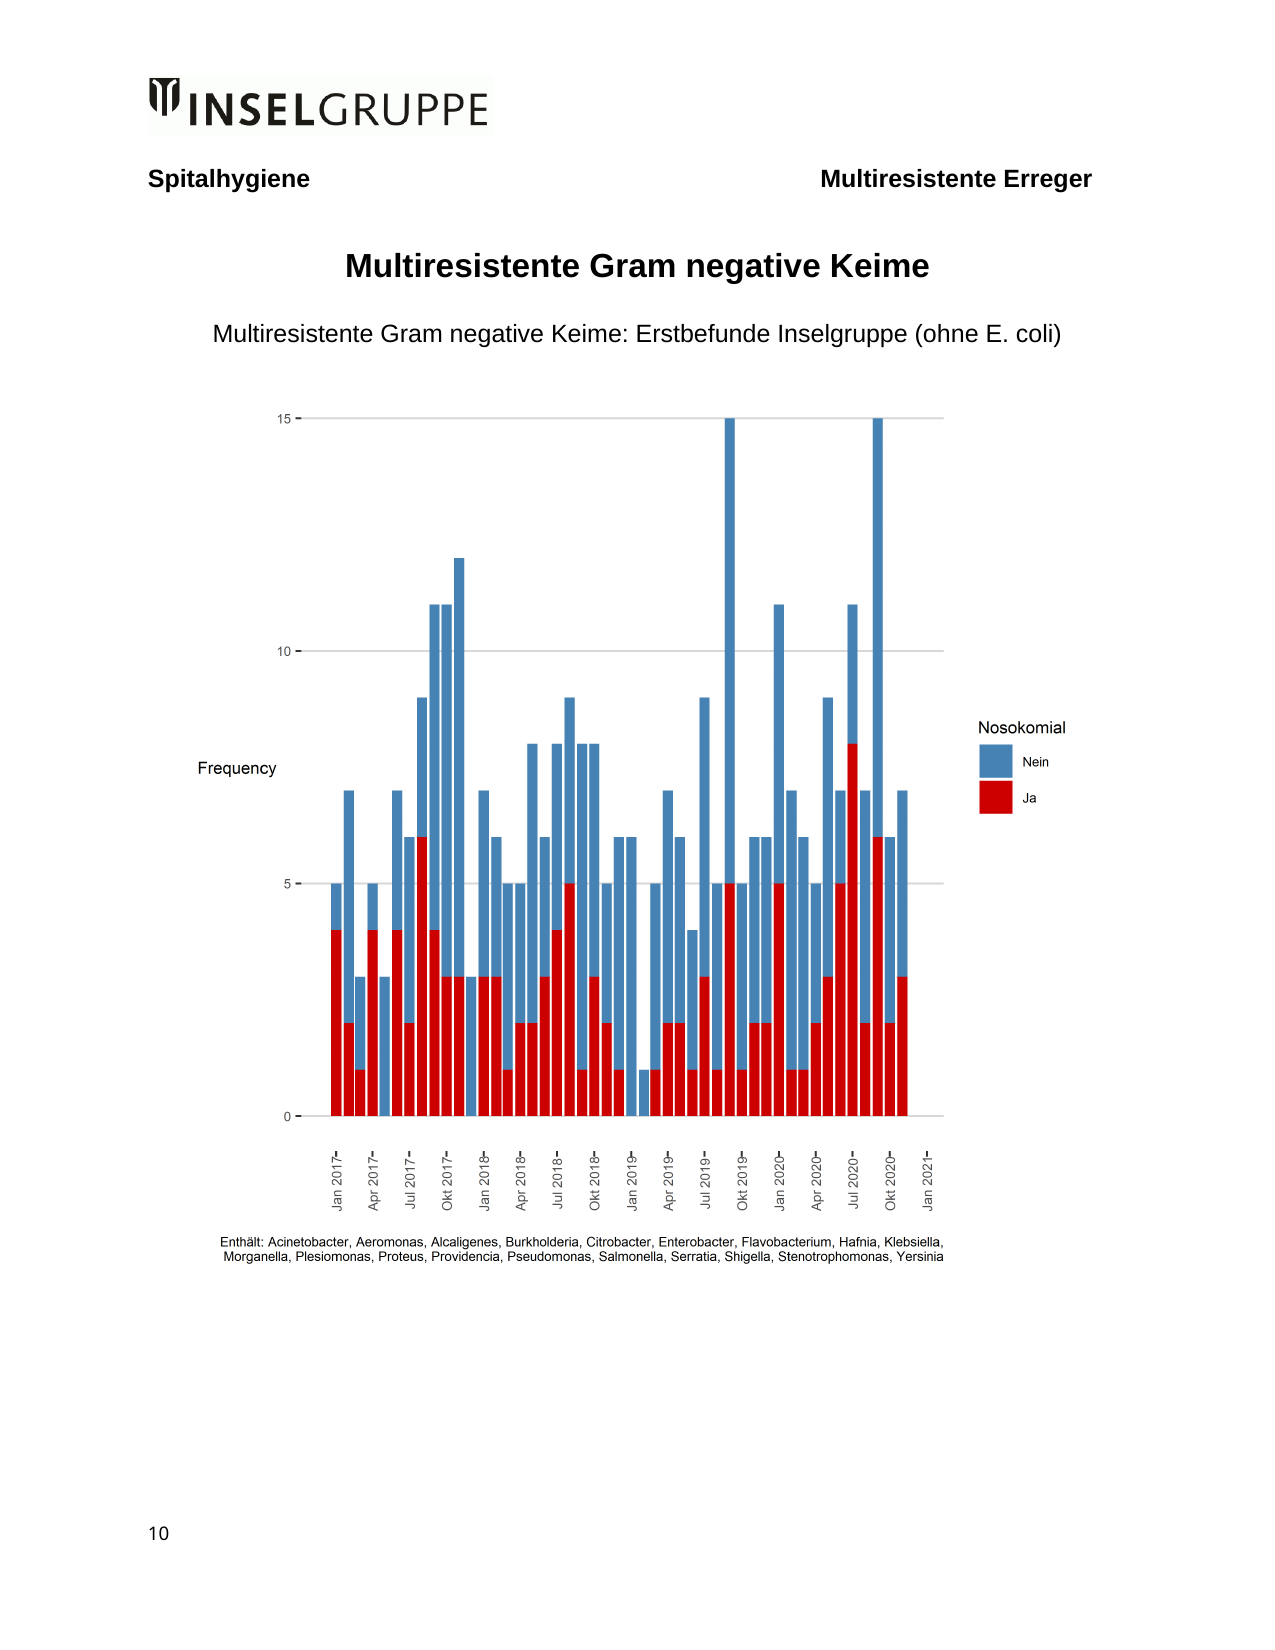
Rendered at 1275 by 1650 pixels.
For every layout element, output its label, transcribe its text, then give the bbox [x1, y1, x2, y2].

subtitle Multiresistente Gram negative Keime [148, 246, 1127, 285]
picture [147, 75, 494, 136]
subtitle Multiresistente Gram negative Keime: Erstbefunde Inselgruppe (ohne E. coli) [148, 319, 1127, 348]
picture [186, 372, 1089, 1275]
